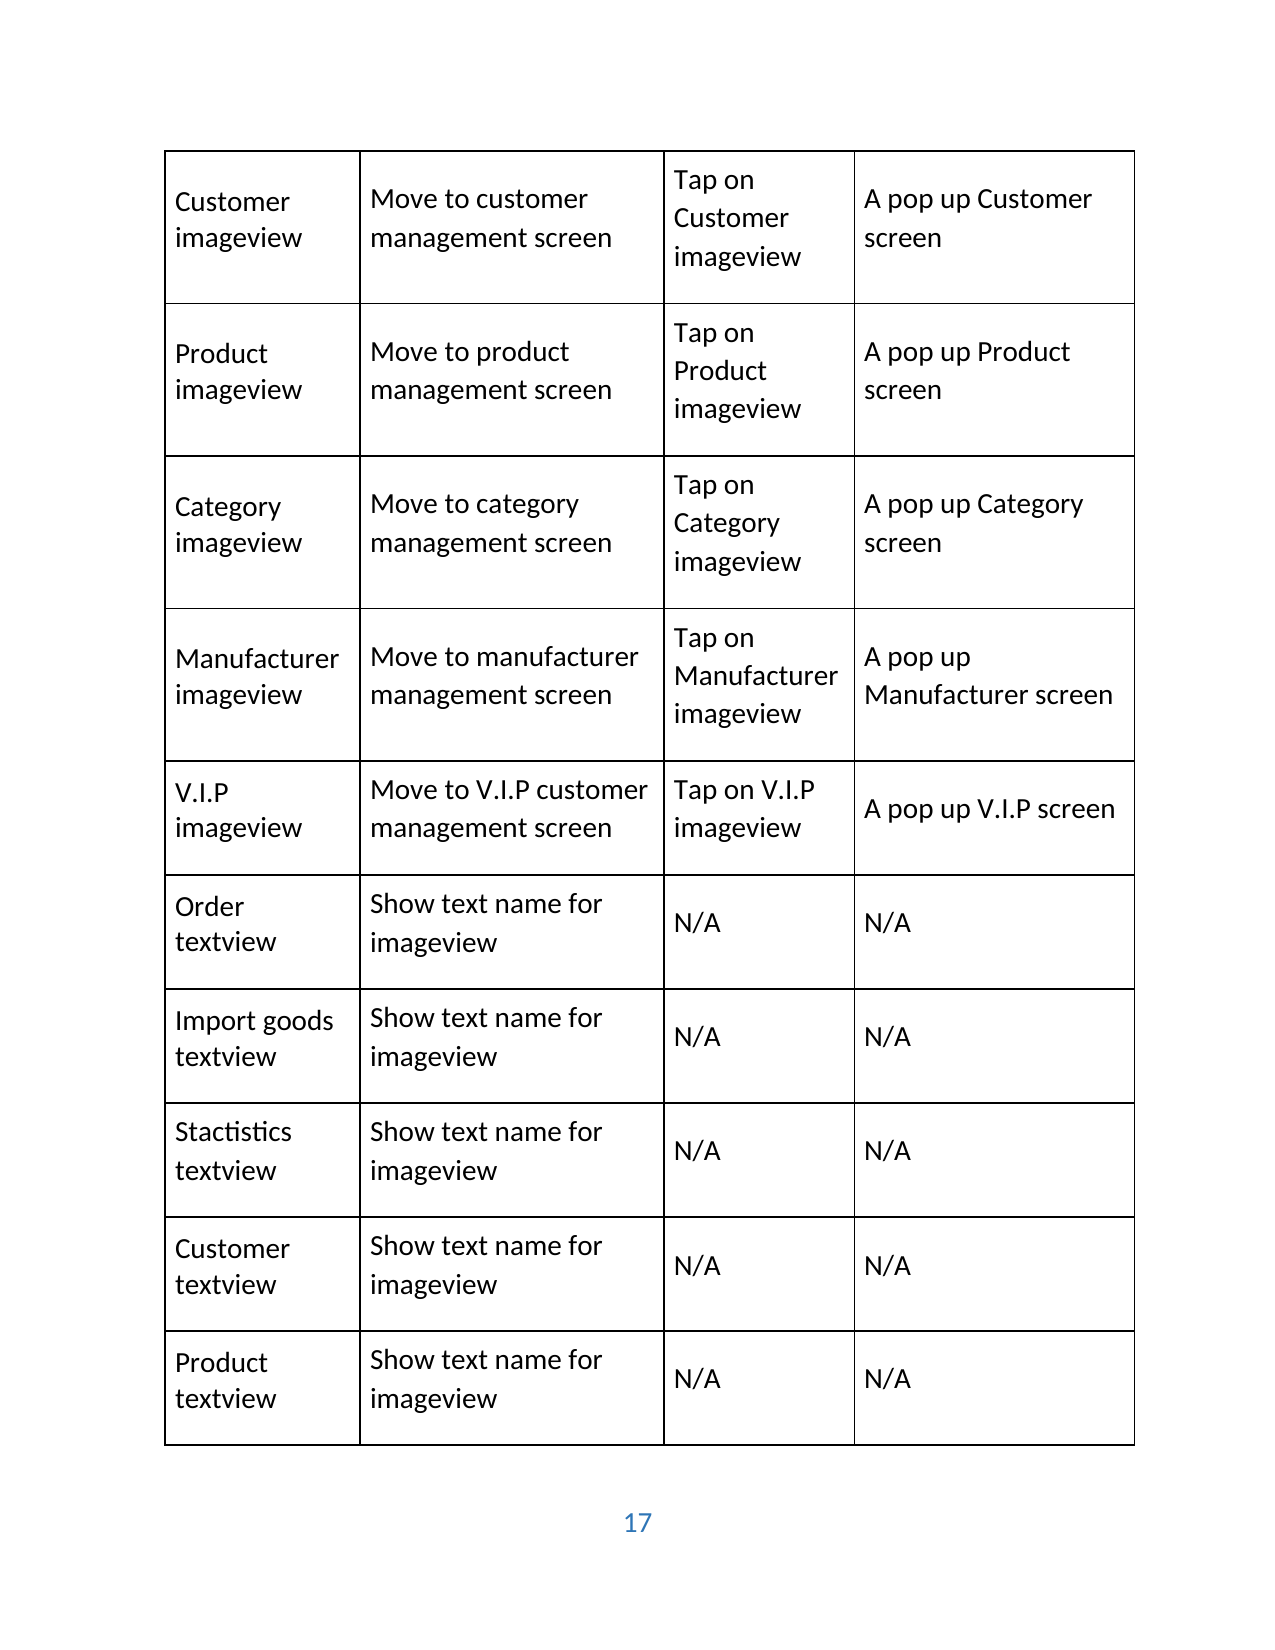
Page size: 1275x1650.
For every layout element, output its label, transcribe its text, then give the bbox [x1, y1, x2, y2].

table_cell Tap on Customer imageview [665, 152, 854, 302]
table_cell Category imageview [166, 457, 359, 607]
table_cell N/A [665, 1218, 854, 1330]
table_cell A pop up Category screen [855, 457, 1134, 607]
table_cell Tap on Product imageview [665, 304, 854, 455]
table_cell N/A [665, 1104, 854, 1216]
table_cell Stactistics textview [166, 1104, 359, 1216]
table_cell Tap on Manufacturer imageview [665, 609, 854, 760]
table_cell N/A [855, 1104, 1134, 1216]
table_cell N/A [665, 1332, 854, 1444]
table_cell Move to product management screen [361, 304, 663, 455]
table_cell A pop up Product screen [855, 304, 1134, 455]
table_cell N/A [665, 876, 854, 988]
table_cell Order textview [166, 876, 359, 988]
table_cell Product textview [166, 1332, 359, 1444]
table_cell Show text name for imageview [361, 876, 663, 988]
table_cell Move to V.I.P customer management screen [361, 762, 663, 874]
table_cell Customer textview [166, 1218, 359, 1330]
table_cell Product imageview [166, 304, 359, 455]
table_cell N/A [855, 990, 1134, 1102]
table_cell N/A [855, 1332, 1134, 1444]
table_cell N/A [855, 876, 1134, 988]
table_cell A pop up Customer screen [855, 152, 1134, 302]
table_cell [361, 1332, 663, 1444]
table_cell Show text name for imageview [361, 1104, 663, 1216]
table_cell Tap on Category imageview [665, 457, 854, 607]
table_cell V.I.P imageview [166, 762, 359, 874]
table_cell Move to customer management screen [361, 152, 663, 302]
table_cell Move to category management screen [361, 457, 663, 607]
table_cell Show text name for imageview [361, 990, 663, 1102]
table_cell A pop up Manufacturer screen [855, 609, 1134, 760]
table_cell N/A [855, 1218, 1134, 1330]
table_cell A pop up V.I.P screen [855, 762, 1134, 874]
table_cell Manufacturer imageview [166, 609, 359, 760]
table_cell Show text name for imageview [361, 1218, 663, 1330]
table_cell Move to manufacturer management screen [361, 609, 663, 760]
table_cell Customer imageview [166, 152, 359, 302]
table_cell Tap on V.I.P imageview [665, 762, 854, 874]
table_cell N/A [665, 990, 854, 1102]
table_cell Import goods textview [166, 990, 359, 1102]
